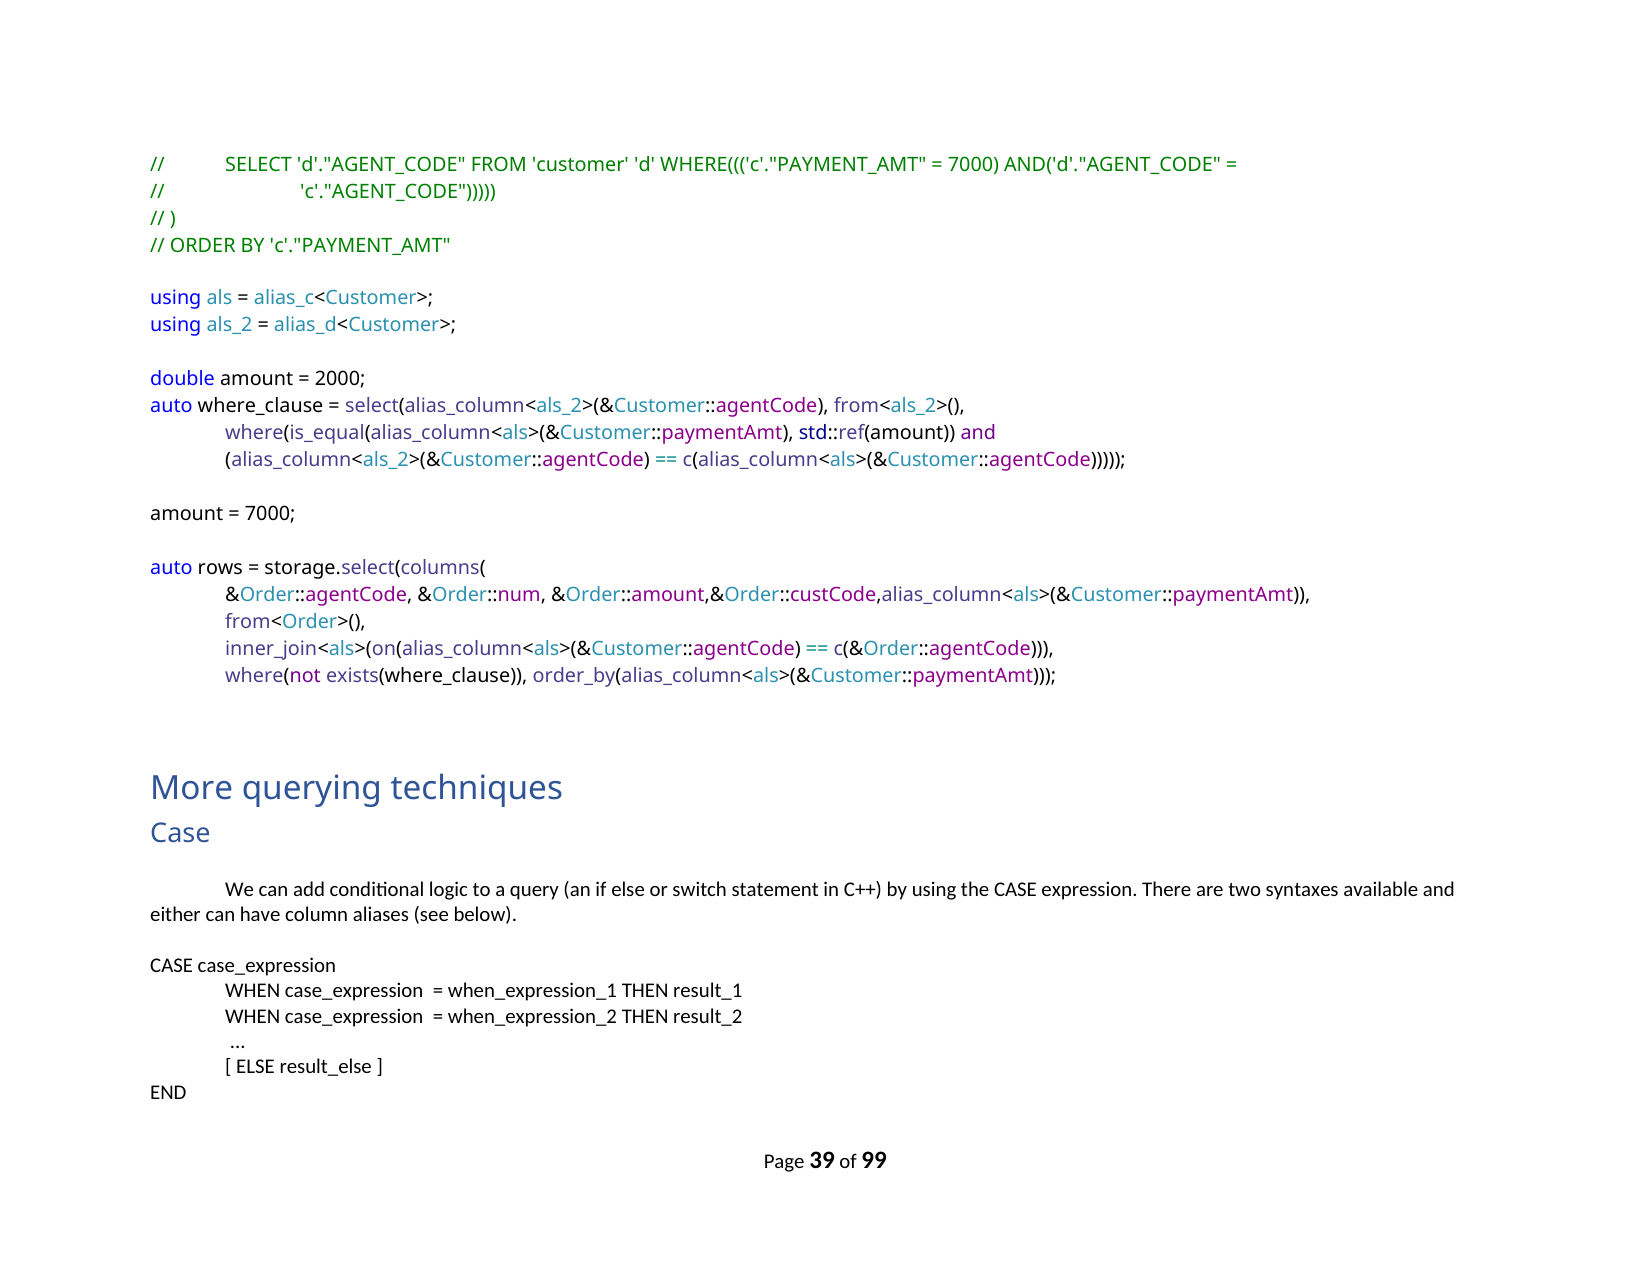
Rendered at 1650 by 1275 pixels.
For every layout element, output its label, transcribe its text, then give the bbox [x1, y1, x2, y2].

subtitle Case [150, 813, 1500, 850]
text using als = alias_c<Customer>; [150, 283, 1500, 310]
text inner_join<als>(on(alias_column<als>(&Customer::agentCode) == c(&Order::agentCode))), [150, 634, 1500, 661]
text ... [150, 1028, 1500, 1054]
text We can add conditional logic to a query (an if else or switch statement in C++) by using the CASE expression. There are two syntaxes available and either can have column aliases (see below). [150, 876, 1500, 927]
text WHEN case_expression = when_expression_1 THEN result_1 [150, 977, 1500, 1003]
text [ ELSE result_else ] [150, 1054, 1500, 1079]
text &Order::agentCode, &Order::num, &Order::amount,&Order::custCode,alias_column<als>(&Customer::paymentAmt)), [150, 580, 1500, 607]
text amount = 7000; [150, 499, 1500, 526]
text where(is_equal(alias_column<als>(&Customer::paymentAmt), std::ref(amount)) and [150, 418, 1500, 445]
text auto rows = storage.select(columns( [150, 553, 1500, 580]
text (alias_column<als_2>(&Customer::agentCode) == c(alias_column<als>(&Customer::agentCode))))); [150, 445, 1500, 472]
text // SELECT 'd'."AGENT_CODE" FROM 'customer' 'd' WHERE((('c'."PAYMENT_AMT" = 7000) AND('d'."AGENT_CODE" = [150, 150, 1500, 177]
text using als_2 = alias_d<Customer>; [150, 310, 1500, 337]
text double amount = 2000; [150, 364, 1500, 391]
text // ORDER BY 'c'."PAYMENT_AMT" [150, 231, 1500, 258]
text // 'c'."AGENT_CODE"))))) [150, 177, 1500, 204]
text where(not exists(where_clause)), order_by(alias_column<als>(&Customer::paymentAmt))); [150, 661, 1500, 688]
subtitle More querying techniques [150, 764, 1500, 809]
text CASE case_expression [150, 952, 1500, 977]
text END [150, 1079, 1500, 1104]
text WHEN case_expression = when_expression_2 THEN result_2 [150, 1003, 1500, 1028]
text auto where_clause = select(alias_column<als_2>(&Customer::agentCode), from<als_2>(), [150, 391, 1500, 418]
text // ) [150, 204, 1500, 231]
text from<Order>(), [225, 607, 1500, 634]
